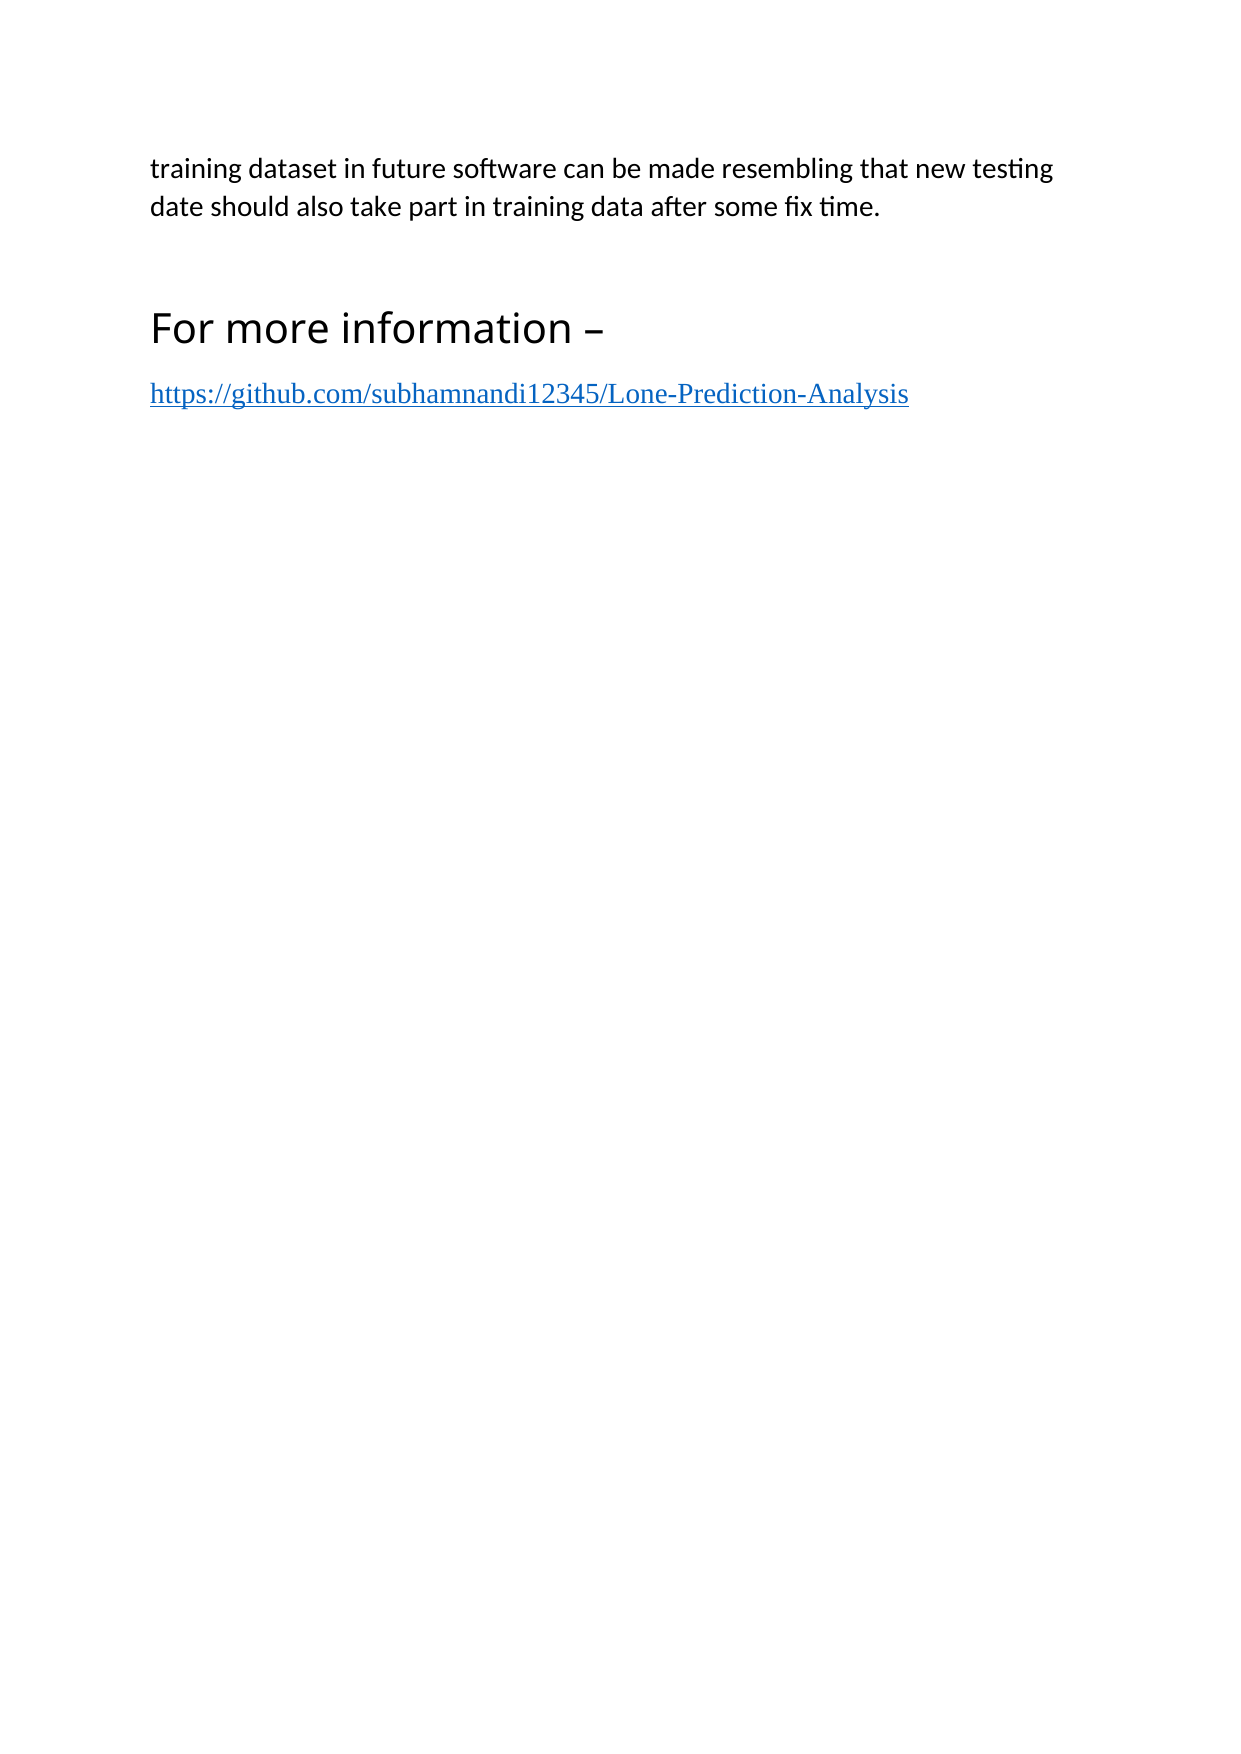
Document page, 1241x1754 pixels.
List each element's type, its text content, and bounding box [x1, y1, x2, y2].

text https://github.com/subhamnandi12345/Lone-Prediction-Analysis [150, 377, 1090, 410]
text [150, 150, 1090, 224]
text For more information – [150, 299, 1090, 355]
